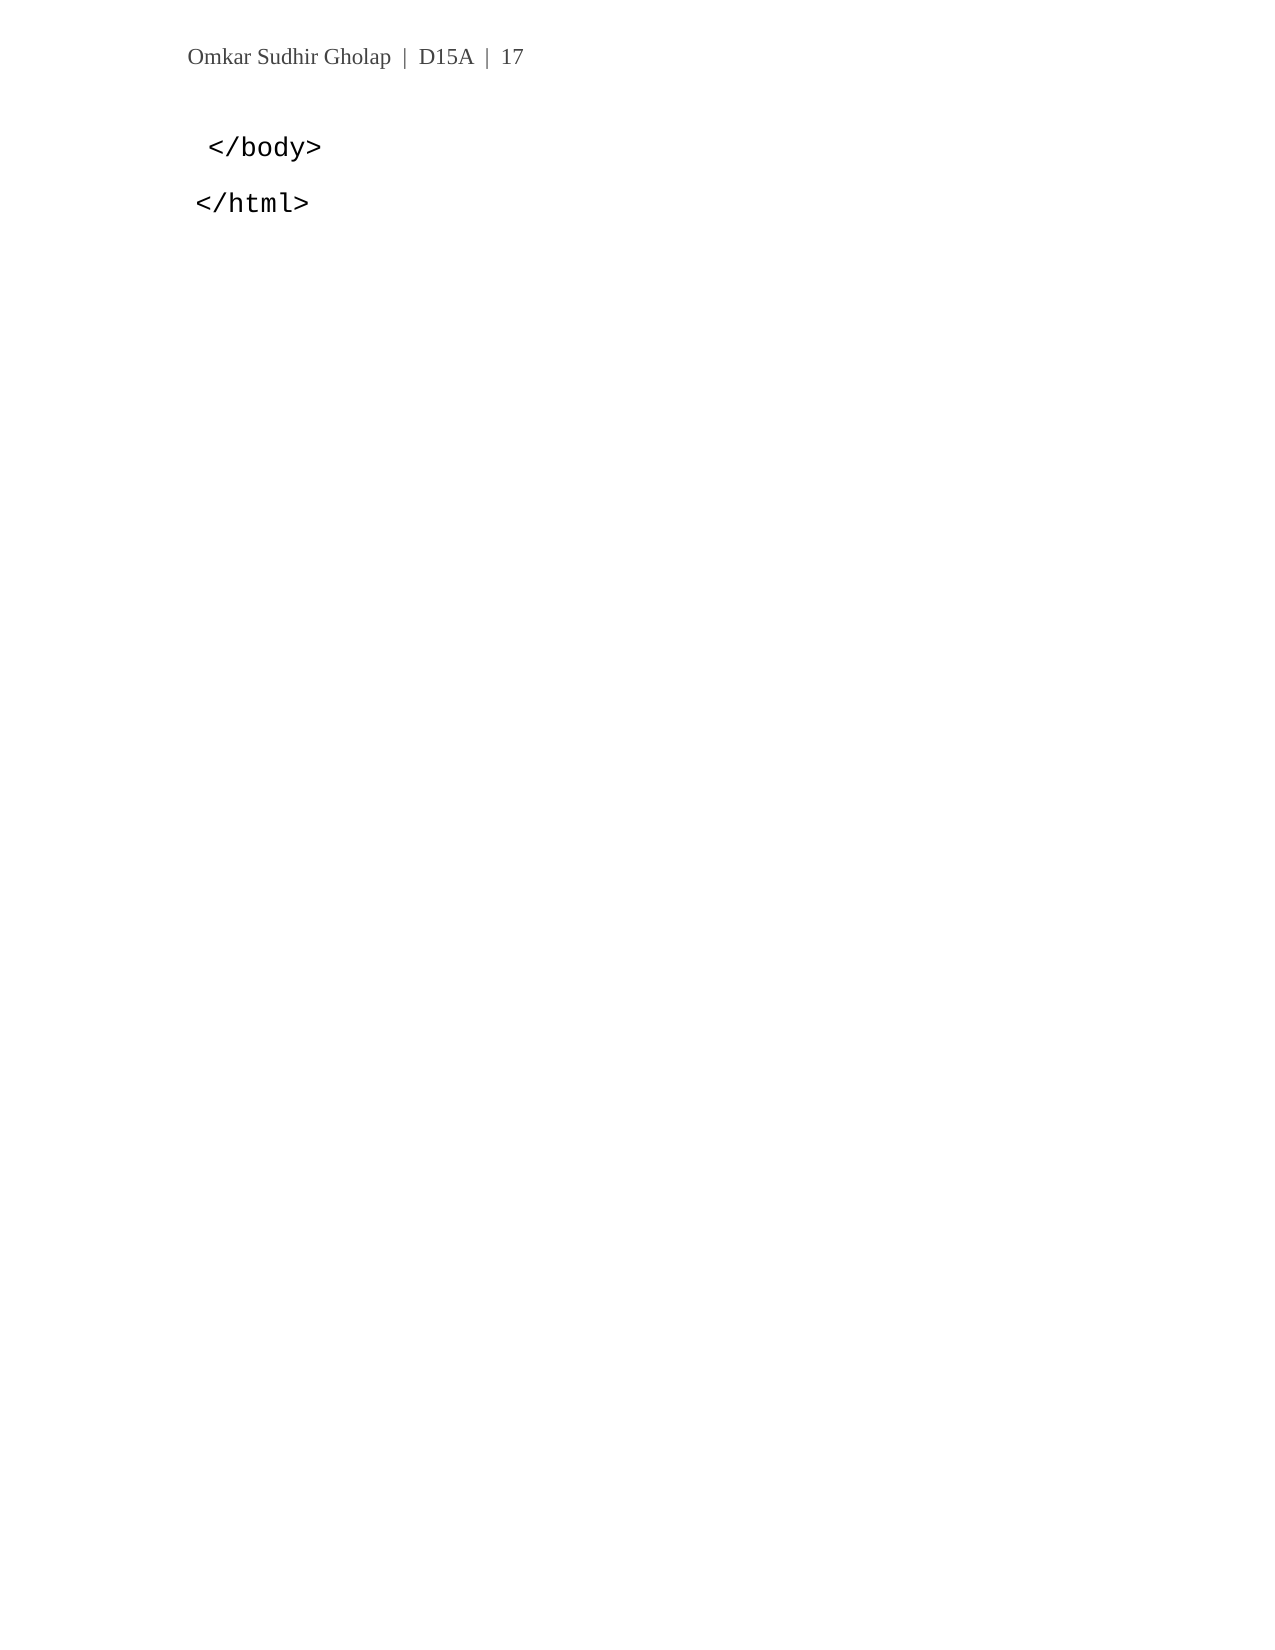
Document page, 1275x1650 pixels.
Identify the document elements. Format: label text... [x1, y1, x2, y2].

text </html> [195, 190, 1070, 221]
text </body> [208, 133, 1070, 164]
